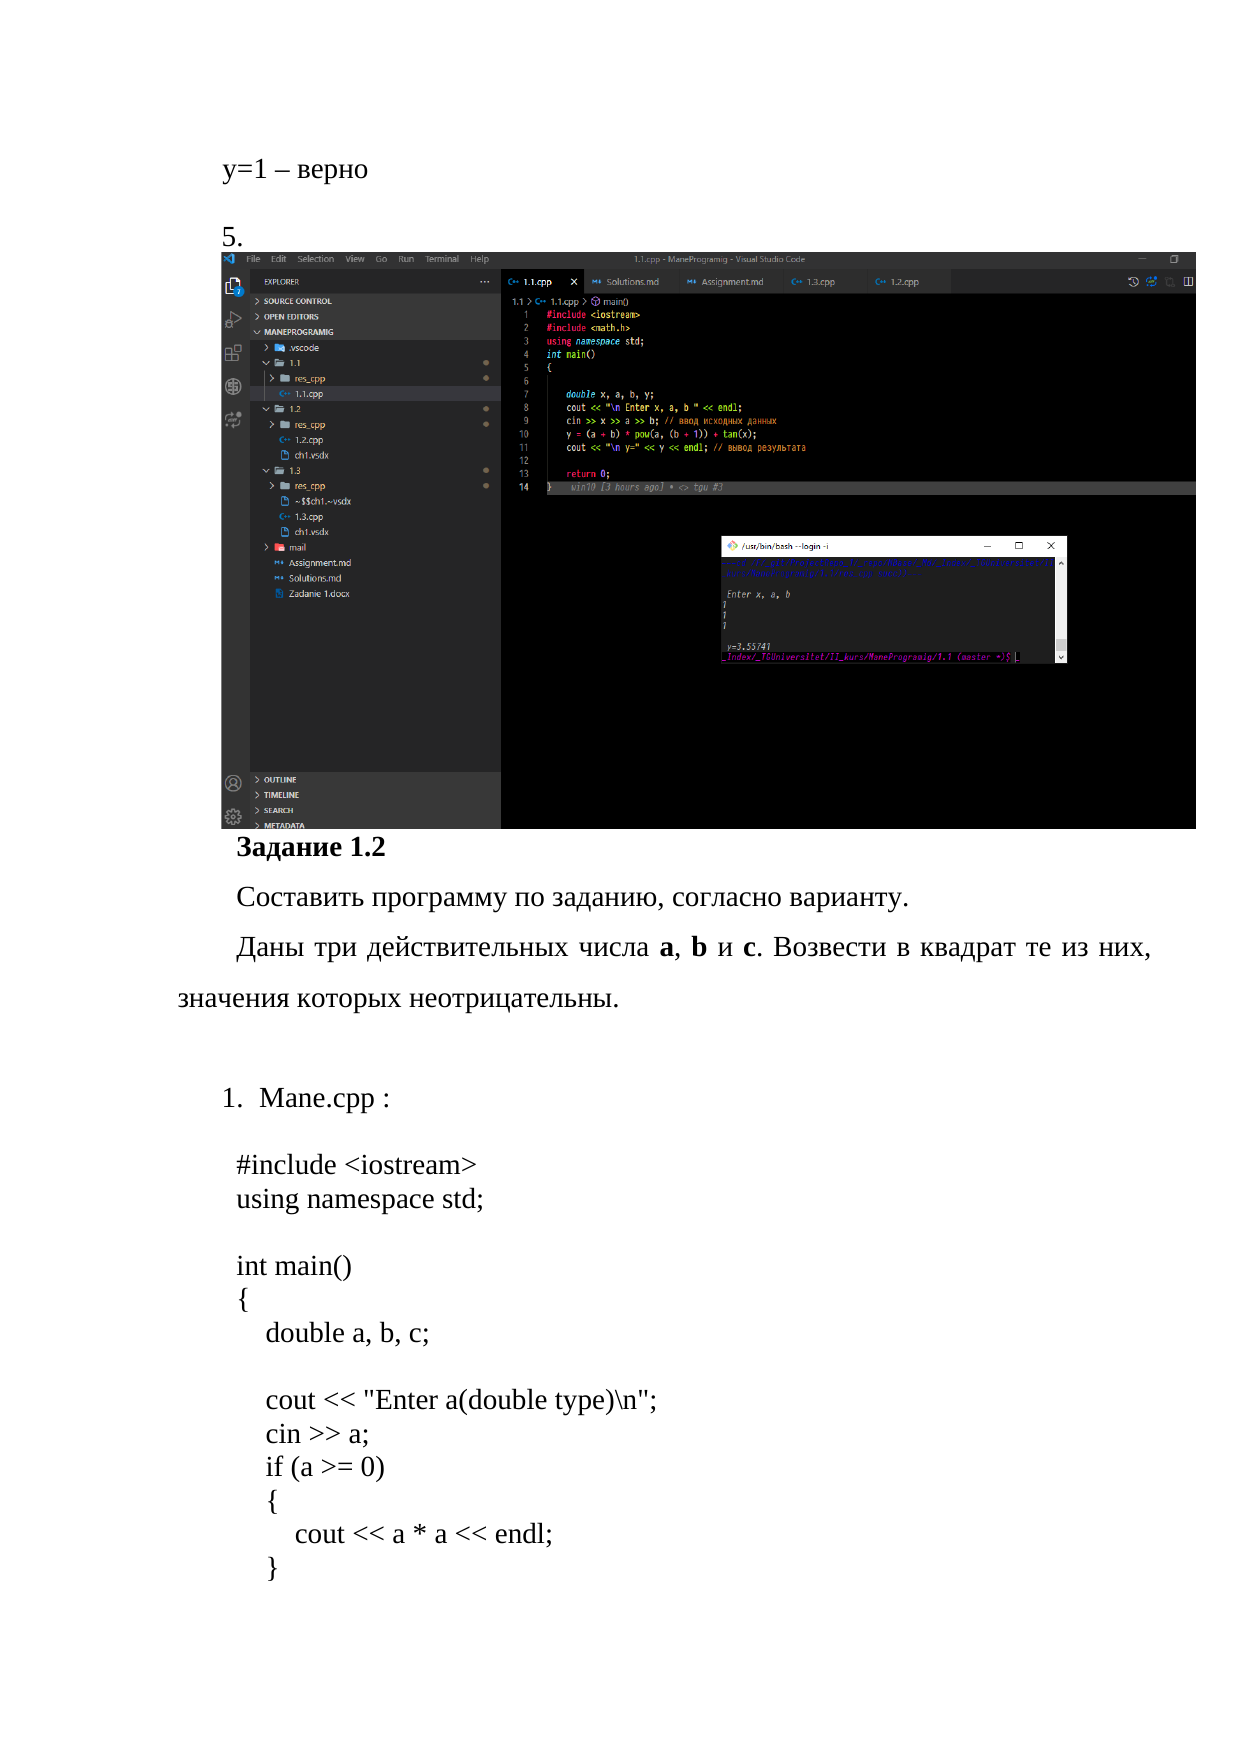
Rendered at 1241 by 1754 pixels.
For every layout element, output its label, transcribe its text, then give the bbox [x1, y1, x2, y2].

text Составить программу по заданию, согласно варианту. [177, 879, 1152, 913]
text if (a >= 0) [177, 1449, 1152, 1483]
text cin >> a; [177, 1416, 1152, 1449]
text Задание 1.2 [177, 829, 1152, 862]
text using namespace std; [177, 1181, 1152, 1214]
text cout << a * a << endl; [177, 1516, 1152, 1550]
list Mane.cpp : [221, 1080, 1152, 1114]
text double a, b, c; [177, 1315, 1152, 1349]
text } [177, 1550, 1152, 1583]
text { [177, 1282, 1152, 1315]
text cout << "Enter a(double type)\n"; [177, 1382, 1152, 1416]
text int main() [177, 1248, 1152, 1282]
text y=1 – верно [215, 152, 1152, 185]
text #include <iostream> [177, 1147, 1152, 1181]
text Даны три действительных числа a, b и c. Возвести в квадрат те из них, значения которых неотрицательны. [177, 929, 1152, 1013]
text { [177, 1483, 1152, 1516]
picture [221, 252, 1196, 829]
